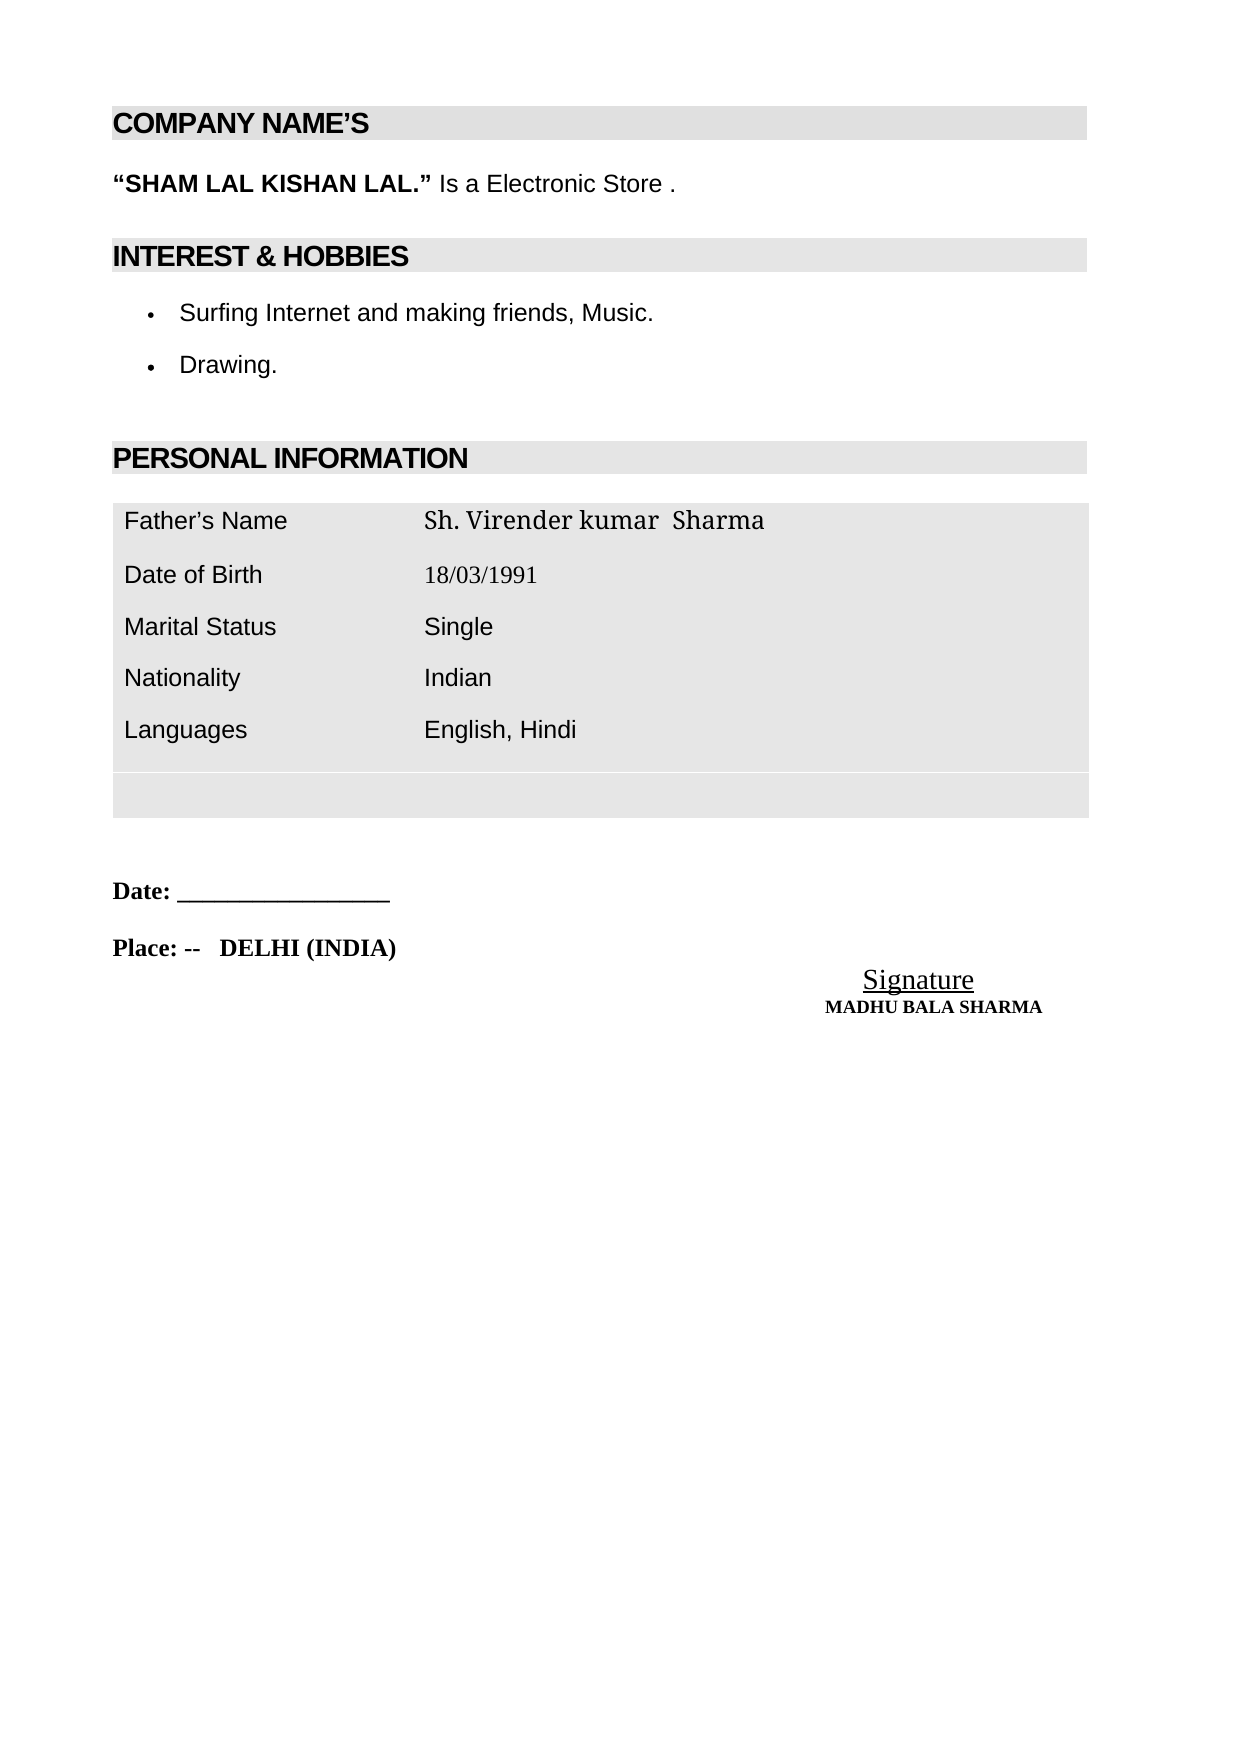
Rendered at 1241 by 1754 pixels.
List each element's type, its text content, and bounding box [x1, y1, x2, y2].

table_cell Languages English, Hindi [113, 715, 1089, 772]
list Drawing. [148, 350, 1125, 379]
text Signature [112, 962, 1087, 996]
title PERSONAL INFORMATION [112, 441, 1087, 474]
title INTEREST & HOBBIES [112, 238, 1087, 272]
subtitle Place: -- () [112, 933, 1087, 962]
table_header Father’s Name Sh. Virender kumar Sharma [113, 503, 1089, 560]
list Surfing Internet and making friends, Music. [148, 298, 1087, 327]
text MADHU BALA SHARMA [112, 996, 1087, 1017]
text “SHAM LAL KISHAN LAL.” Is a Electronic Store . [112, 168, 1087, 197]
table_cell Marital Status Single [113, 612, 1089, 663]
table_cell [113, 773, 1089, 818]
table_cell Date of Birth 18/03/1991 [113, 560, 1089, 612]
title COMPANY NAME’S [112, 106, 1087, 140]
table_cell Nationality Indian [113, 663, 1089, 715]
text Date: _________________ [112, 876, 1087, 904]
